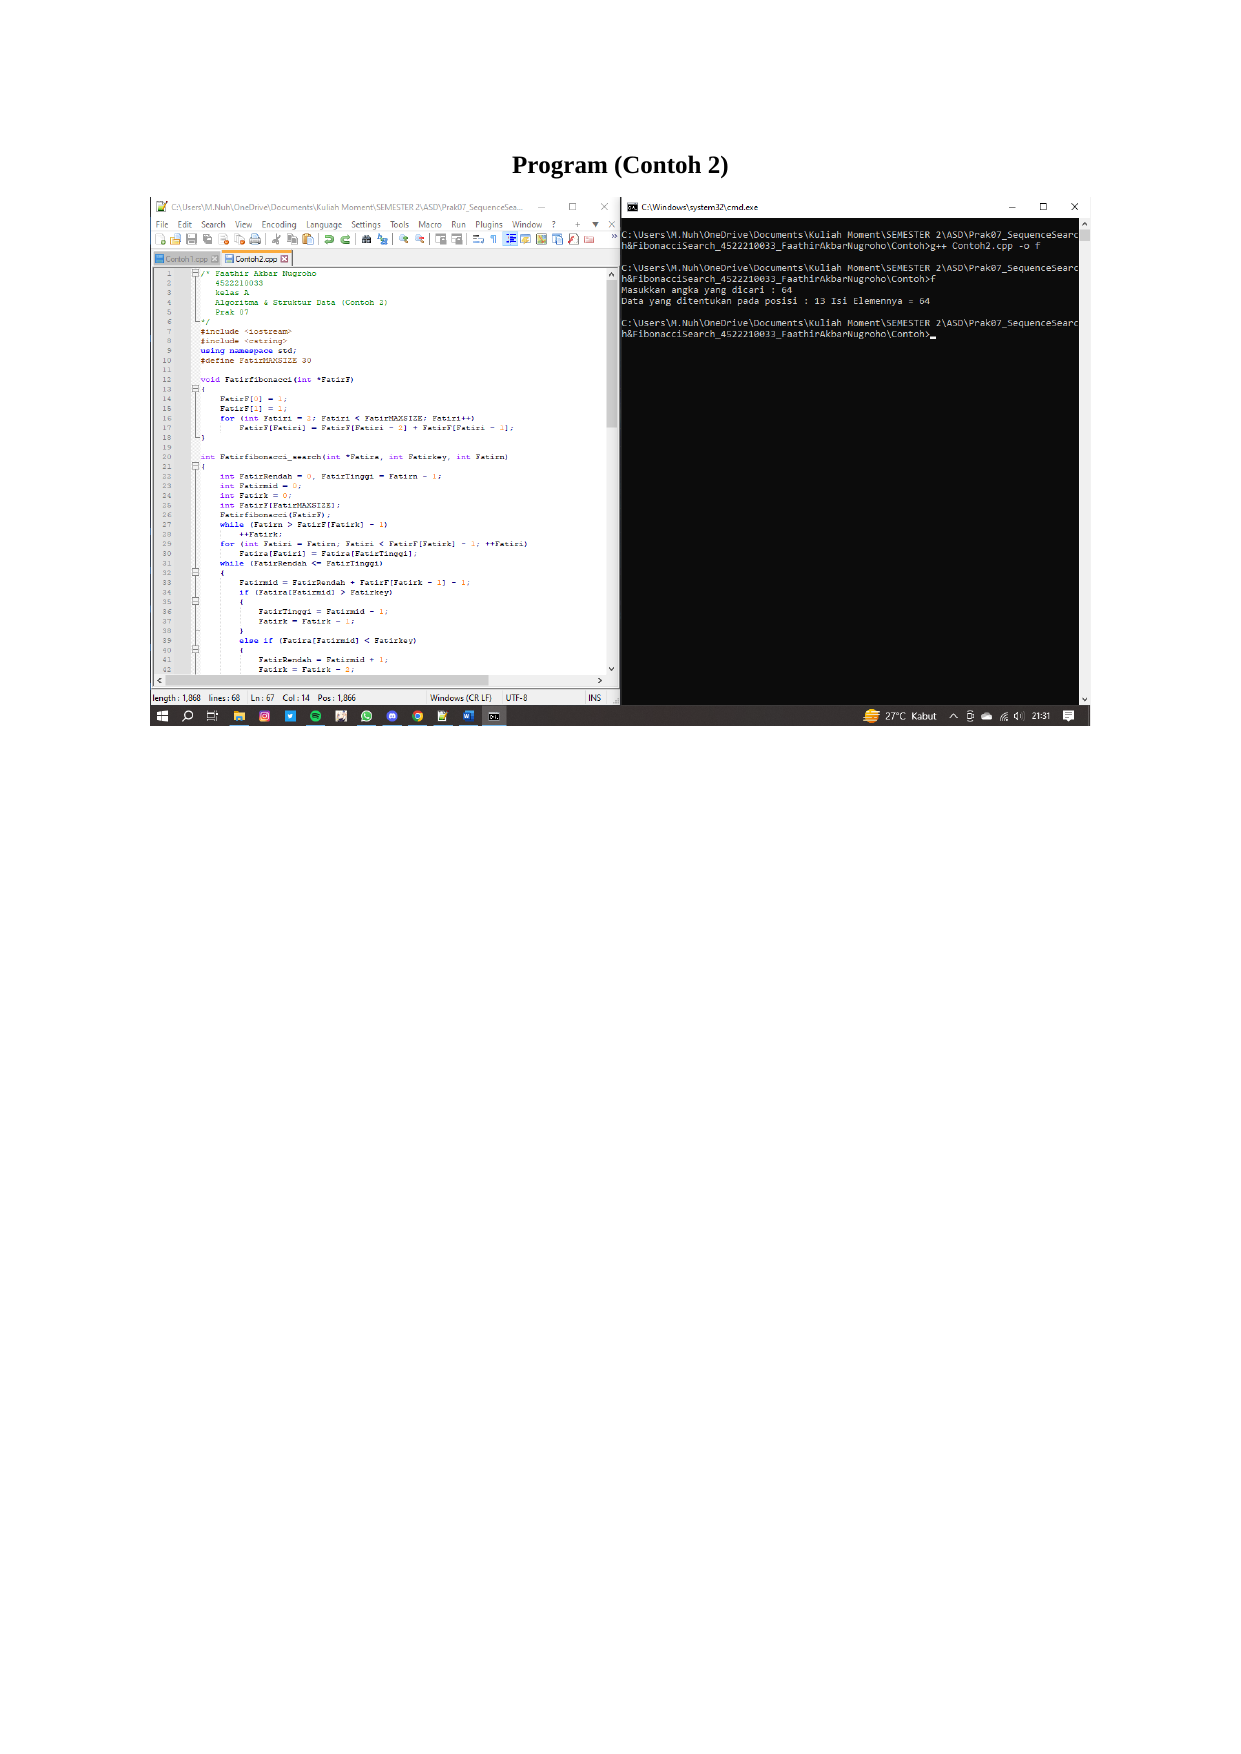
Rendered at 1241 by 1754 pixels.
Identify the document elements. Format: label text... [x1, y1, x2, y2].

picture [150, 197, 1091, 726]
text Program (Contoh 2) [150, 150, 1090, 179]
